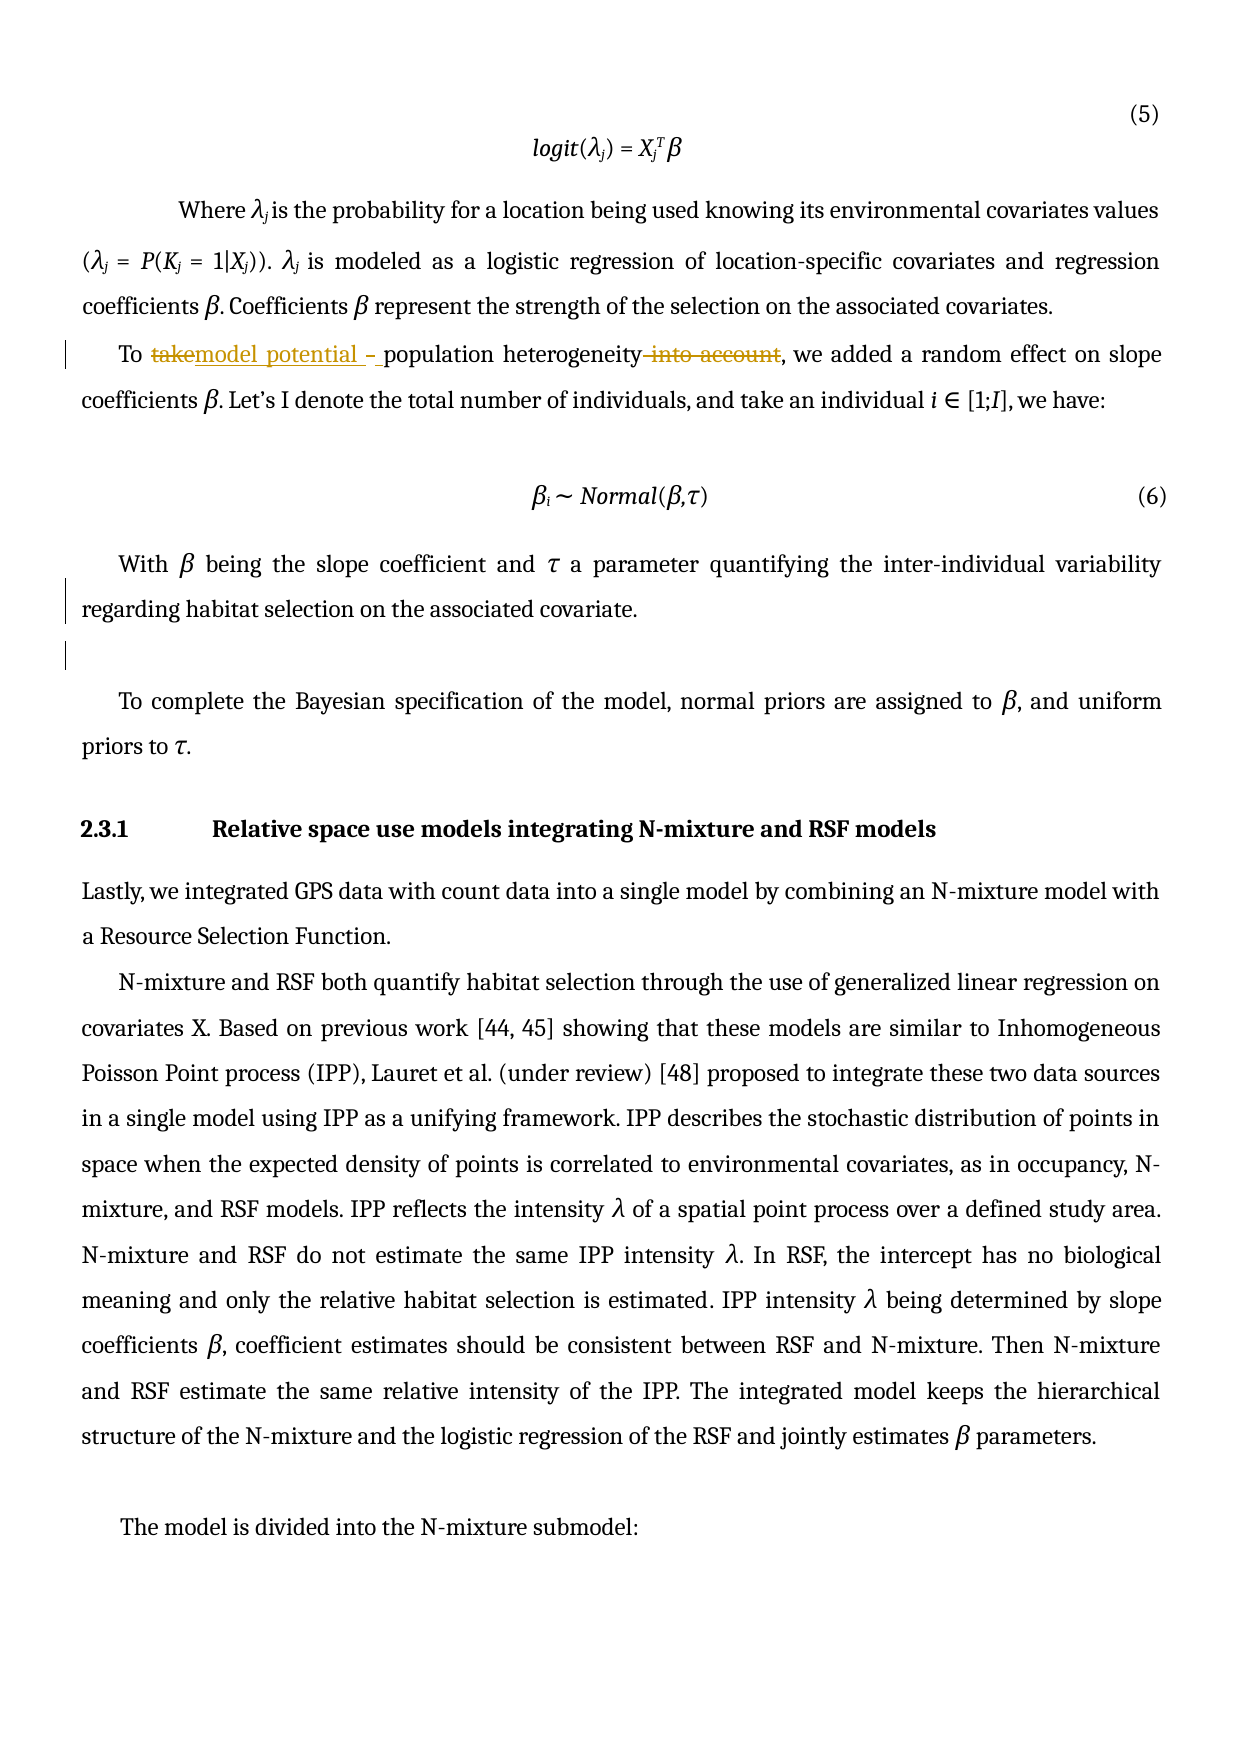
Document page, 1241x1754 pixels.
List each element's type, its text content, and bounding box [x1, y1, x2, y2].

text N-mixture and RSF both quantify habitat selection through the use of generalized linear regression on covariates X. Based on previous work [44, 45] showing that these models are similar to Inhomogeneous Poisson Point process (IPP), Lauret et al. (under review) [48] proposed to integrate these two data sources in a single model using IPP as a unifying framework. IPP describes the stochastic distribution of points in space when the expected density of points is correlated to environmental covariates, as in occupancy, N-mixture, and RSF models. IPP reflects the intensity λ of a spatial point process over a defined study area. N-mixture and RSF do not estimate the same IPP intensity λ. In RSF, the intercept has no biological meaning and only the relative habitat selection is estimated. IPP intensity λ being determined by slope coefficients β, coefficient estimates should be consistent between RSF and N-mixture. Then N-mixture and RSF estimate the same relative intensity of the IPP. The integrated model keeps the hierarchical structure of the N-mixture and the logistic regression of the RSF and jointly estimates β parameters. [81, 968, 1162, 1451]
text Where λj is the probability for a location being used knowing its environmental covariates values [80, 196, 1159, 225]
text (λj = P(Kj = 1|Xj)). λj is modeled as a logistic regression of location-specific covariates and regression coefficients β. Coefficients β represent the strength of the selection on the associated covariates. [81, 247, 1162, 321]
text The model is divided into the N-mixture submodel: [120, 1512, 1162, 1541]
text βi ∼ Normal(β,τ) (6) [80, 482, 1168, 511]
text Lastly, we integrated GPS data with count data into a single model by combining an N-mixture model with a Resource Selection Function. [81, 877, 1162, 951]
text (5) logit(λj) = XjT β [532, 99, 1168, 163]
text To population heterogeneity, we added a random effect on slope coefficients β. Let’s I denote the total number of individuals, and take an individual i ∈ [1;I], we have: [81, 340, 1162, 414]
text With β being the slope coefficient and τ a parameter quantifying the inter-individual variability regarding habitat selection on the associated covariate. [81, 549, 1162, 624]
subtitle 2.3.1 Relative space use models integrating N-mixture and RSF models [80, 815, 1111, 844]
text To complete the Bayesian specification of the model, normal priors are assigned to β, and uniform priors to τ. [81, 687, 1162, 761]
